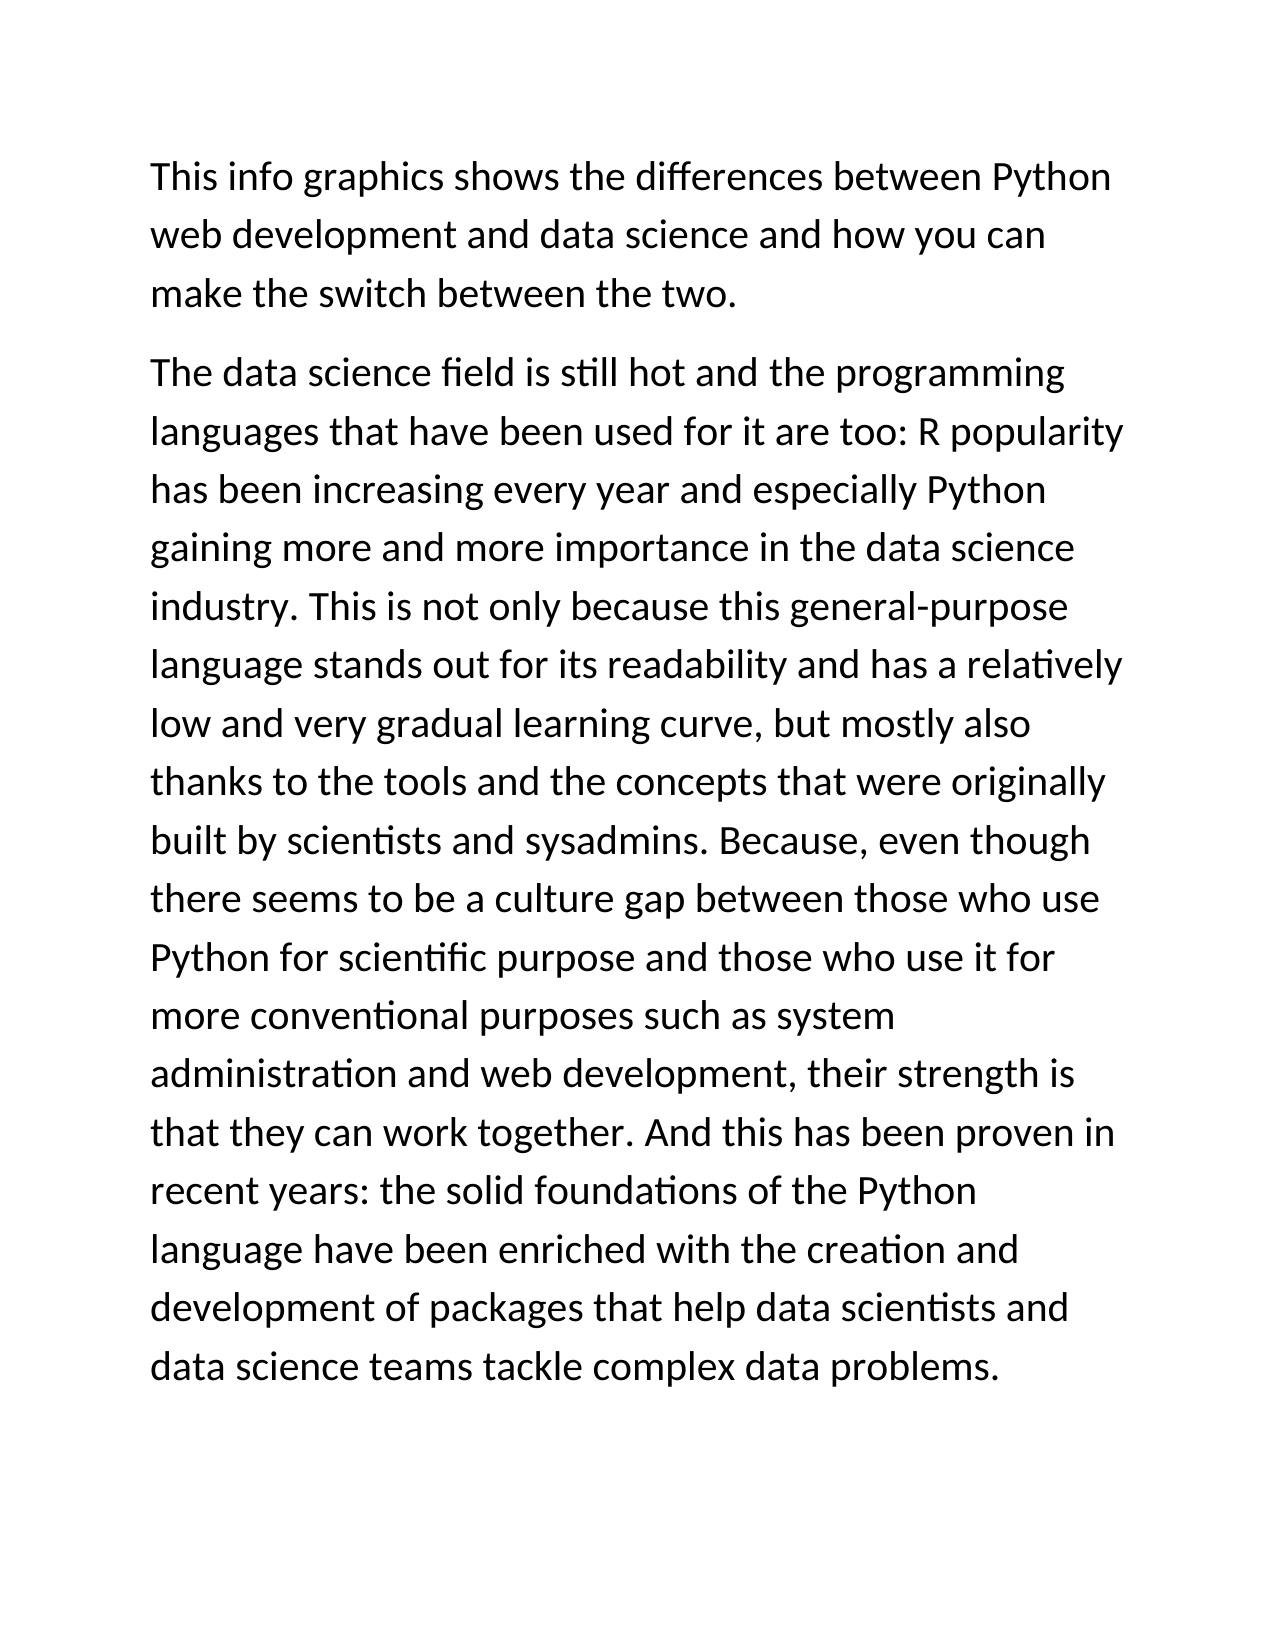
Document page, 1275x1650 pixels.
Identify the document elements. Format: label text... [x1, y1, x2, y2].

text The data science field is still hot and the programming languages that have been used for it are too: R popularity has been increasing every year and especially Python gaining more and more importance in the data science industry. This is not only because this general-purpose language stands out for its readability and has a relatively low and very gradual learning curve, but mostly also thanks to the tools and the concepts that were originally built by scientists and sysadmins. Because, even though there seems to be a culture gap between those who use Python for scientific purpose and those who use it for more conventional purposes such as system administration and web development, their strength is that they can work together. And this has been proven in recent years: the solid foundations of the Python language have been enriched with the creation and development of packages that help data scientists and data science teams tackle complex data problems. [150, 346, 1125, 1390]
text This info graphics shows the differences between Python web development and data science and how you can make the switch between the two. [150, 150, 1125, 318]
